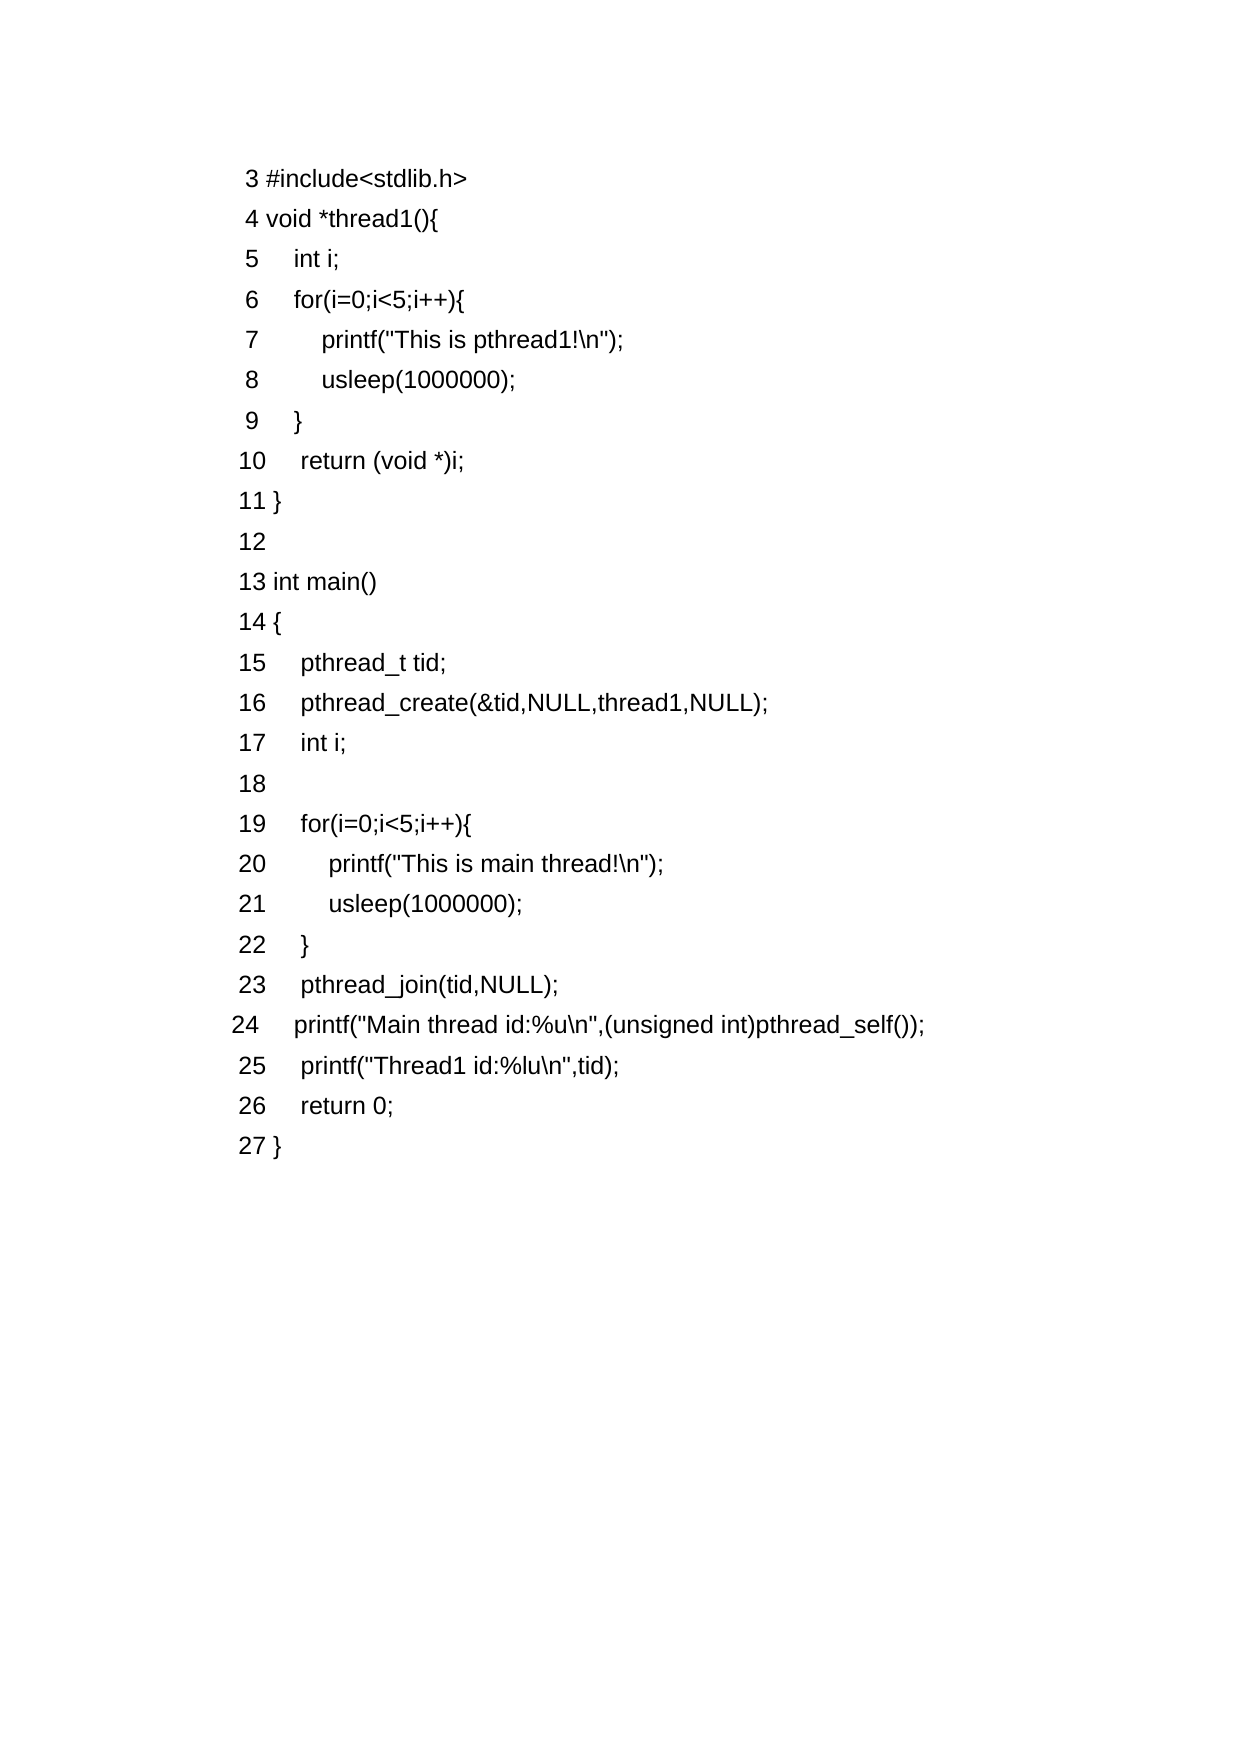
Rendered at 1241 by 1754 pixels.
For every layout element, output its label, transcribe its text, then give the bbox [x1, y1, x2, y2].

text 8 usleep(1000000); [187, 363, 1053, 396]
text 4 void *thread1(){ [187, 202, 1053, 235]
text 15 pthread_t tid; [187, 646, 1053, 678]
text 12 [187, 525, 1053, 557]
text 26 return 0; [187, 1089, 1053, 1122]
text 16 pthread_create(&tid,NULL,thread1,NULL); [187, 686, 1053, 718]
text 11 } [187, 484, 1053, 517]
text 18 [187, 767, 1053, 799]
text 24 printf("Main thread id:%u\n",(unsigned int)pthread_self()); [187, 1008, 1053, 1041]
text 14 { [187, 605, 1053, 638]
text 13 int main() [187, 565, 1053, 598]
text 22 } [187, 928, 1053, 960]
text 6 for(i=0;i<5;i++){ [187, 283, 1053, 315]
text 5 int i; [187, 243, 1053, 275]
text 20 printf("This is main thread!\n"); [187, 847, 1053, 880]
text 19 for(i=0;i<5;i++){ [187, 807, 1053, 839]
text 17 int i; [187, 726, 1053, 759]
text 23 pthread_join(tid,NULL); [187, 968, 1053, 1001]
text 7 printf("This is pthread1!\n"); [187, 323, 1053, 356]
text 27 } [187, 1129, 1053, 1162]
text 3 #include<stdlib.h> [187, 162, 1053, 194]
text 10 return (void *)i; [187, 444, 1053, 477]
text 21 usleep(1000000); [187, 888, 1053, 920]
text 25 printf("Thread1 id:%lu\n",tid); [187, 1049, 1053, 1081]
text 9 } [187, 404, 1053, 436]
